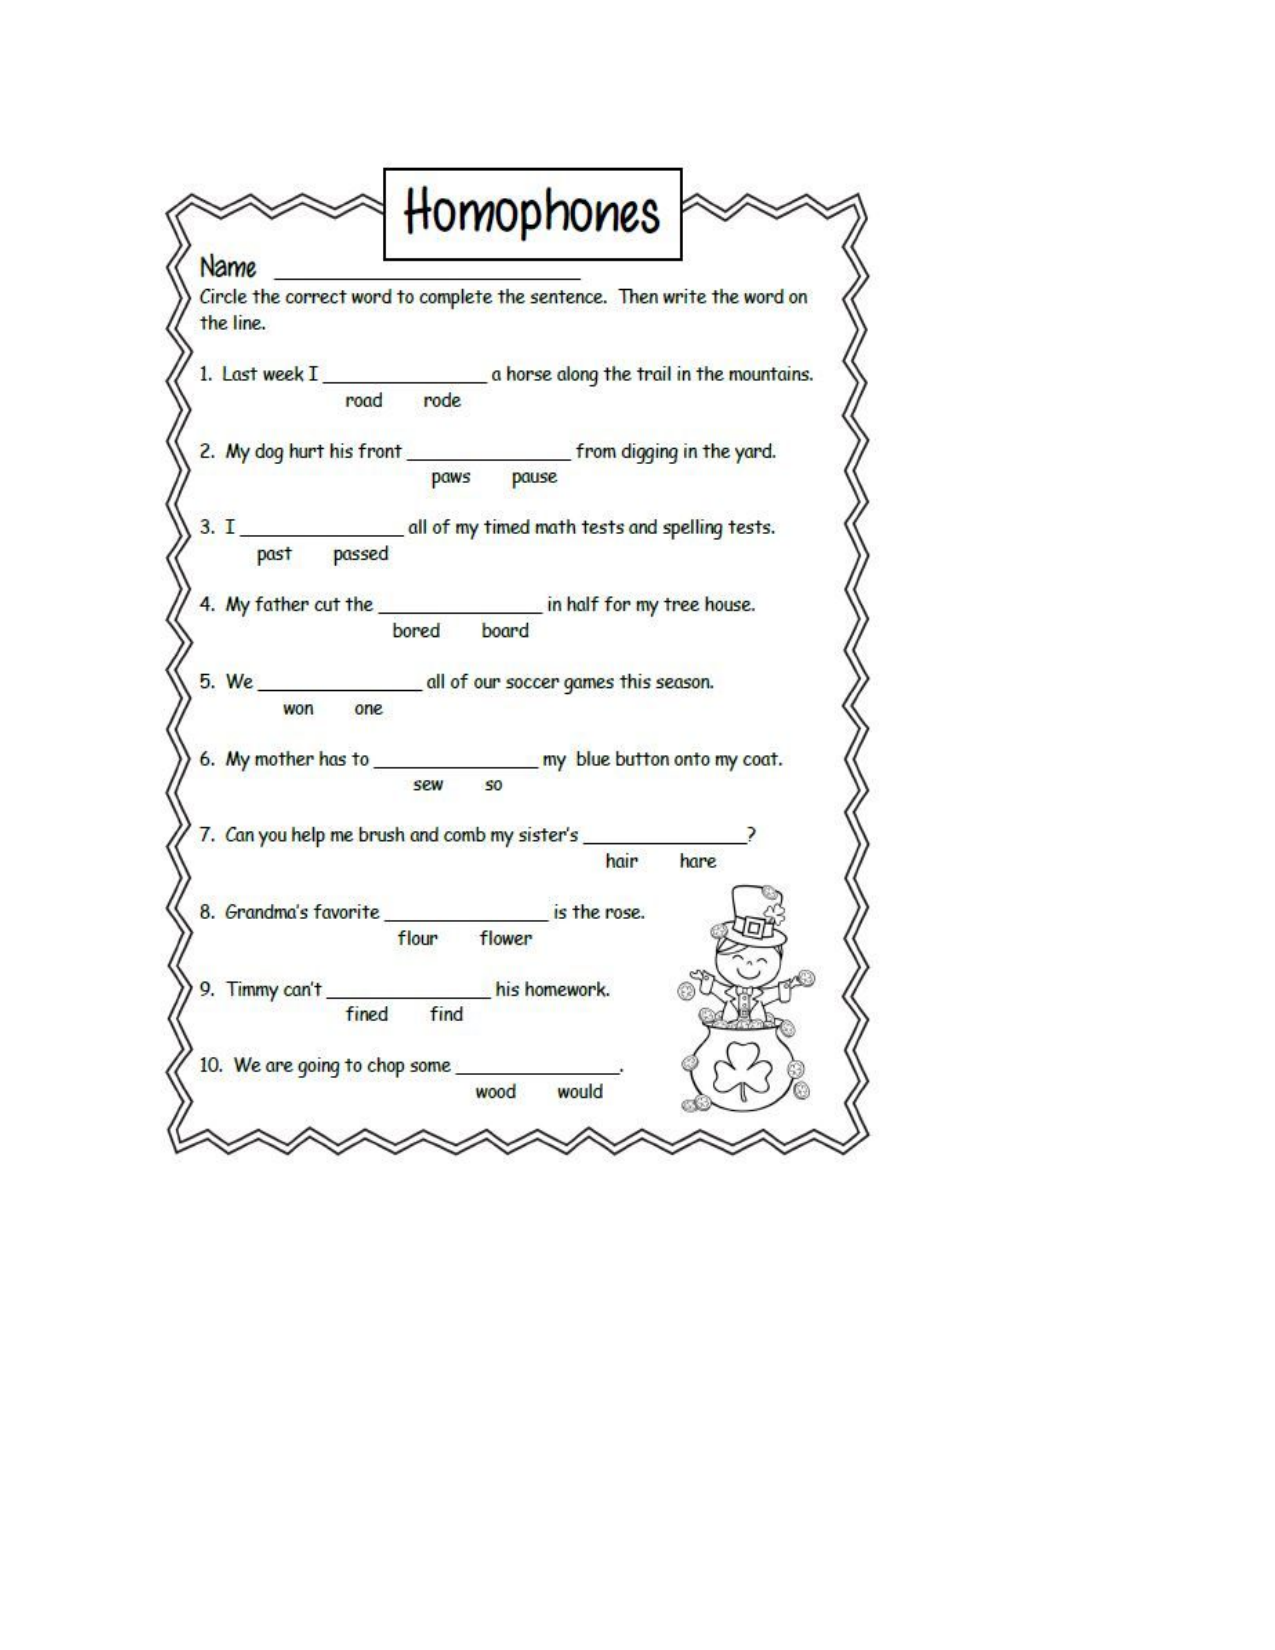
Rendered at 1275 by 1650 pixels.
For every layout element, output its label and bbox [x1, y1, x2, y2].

picture [150, 150, 897, 1180]
